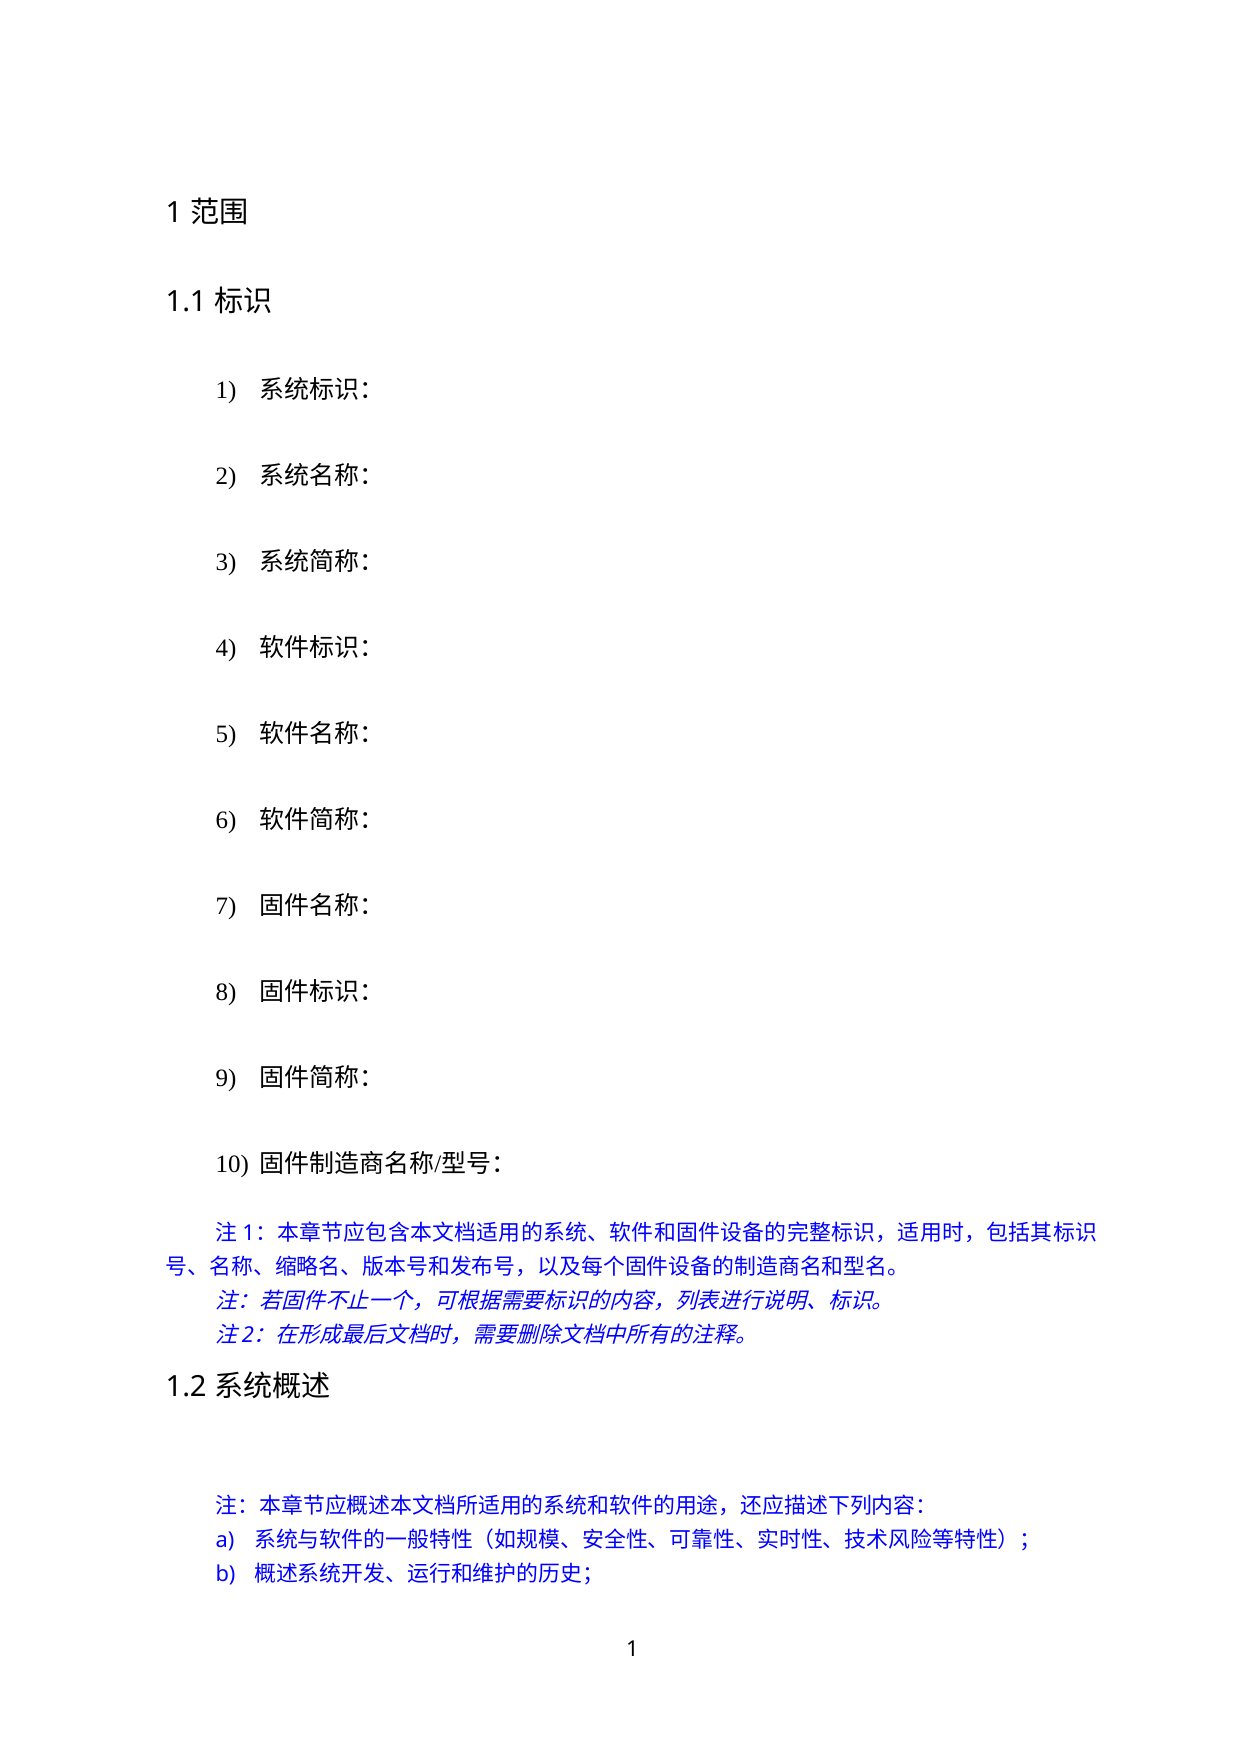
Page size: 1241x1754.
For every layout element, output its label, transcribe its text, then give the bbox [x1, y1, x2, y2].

list 固件标识： [215, 956, 1098, 1024]
list 系统简称： [215, 526, 1098, 594]
text 注：若固件不止一个，可根据需要标识的内容，列表进行说明、标识。 [165, 1282, 1098, 1316]
list 软件名称： [215, 698, 1098, 766]
text 系统概述 [165, 1350, 1098, 1418]
text a) 系统与软件的一般特性（如规模、安全性、可靠性、实时性、技术风险等特性）； [165, 1521, 1098, 1555]
list 固件名称： [215, 870, 1098, 938]
text 注：本章节应概述本文档所适用的系统和软件的用途，还应描述下列内容： [165, 1487, 1098, 1521]
list 固件简称： [215, 1042, 1098, 1110]
list 软件简称： [215, 784, 1098, 852]
list 系统名称： [215, 440, 1098, 508]
list 固件制造商名称/型号： [215, 1128, 1098, 1196]
list 系统标识： [215, 354, 1098, 422]
text b) 概述系统开发、运行和维护的历史； [165, 1555, 1098, 1589]
text 范围 [165, 176, 1098, 243]
text 注2：在形成最后文档时，需要删除文档中所有的注释。 [165, 1316, 1098, 1350]
text 标识 [165, 265, 1098, 333]
text 注1：本章节应包含本文档适用的系统、软件和固件设备的完整标识，适用时，包括其标识号、名称、缩略名、版本号和发布号，以及每个固件设备的制造商名和型名。 [165, 1214, 1098, 1282]
list 软件标识： [215, 612, 1098, 680]
